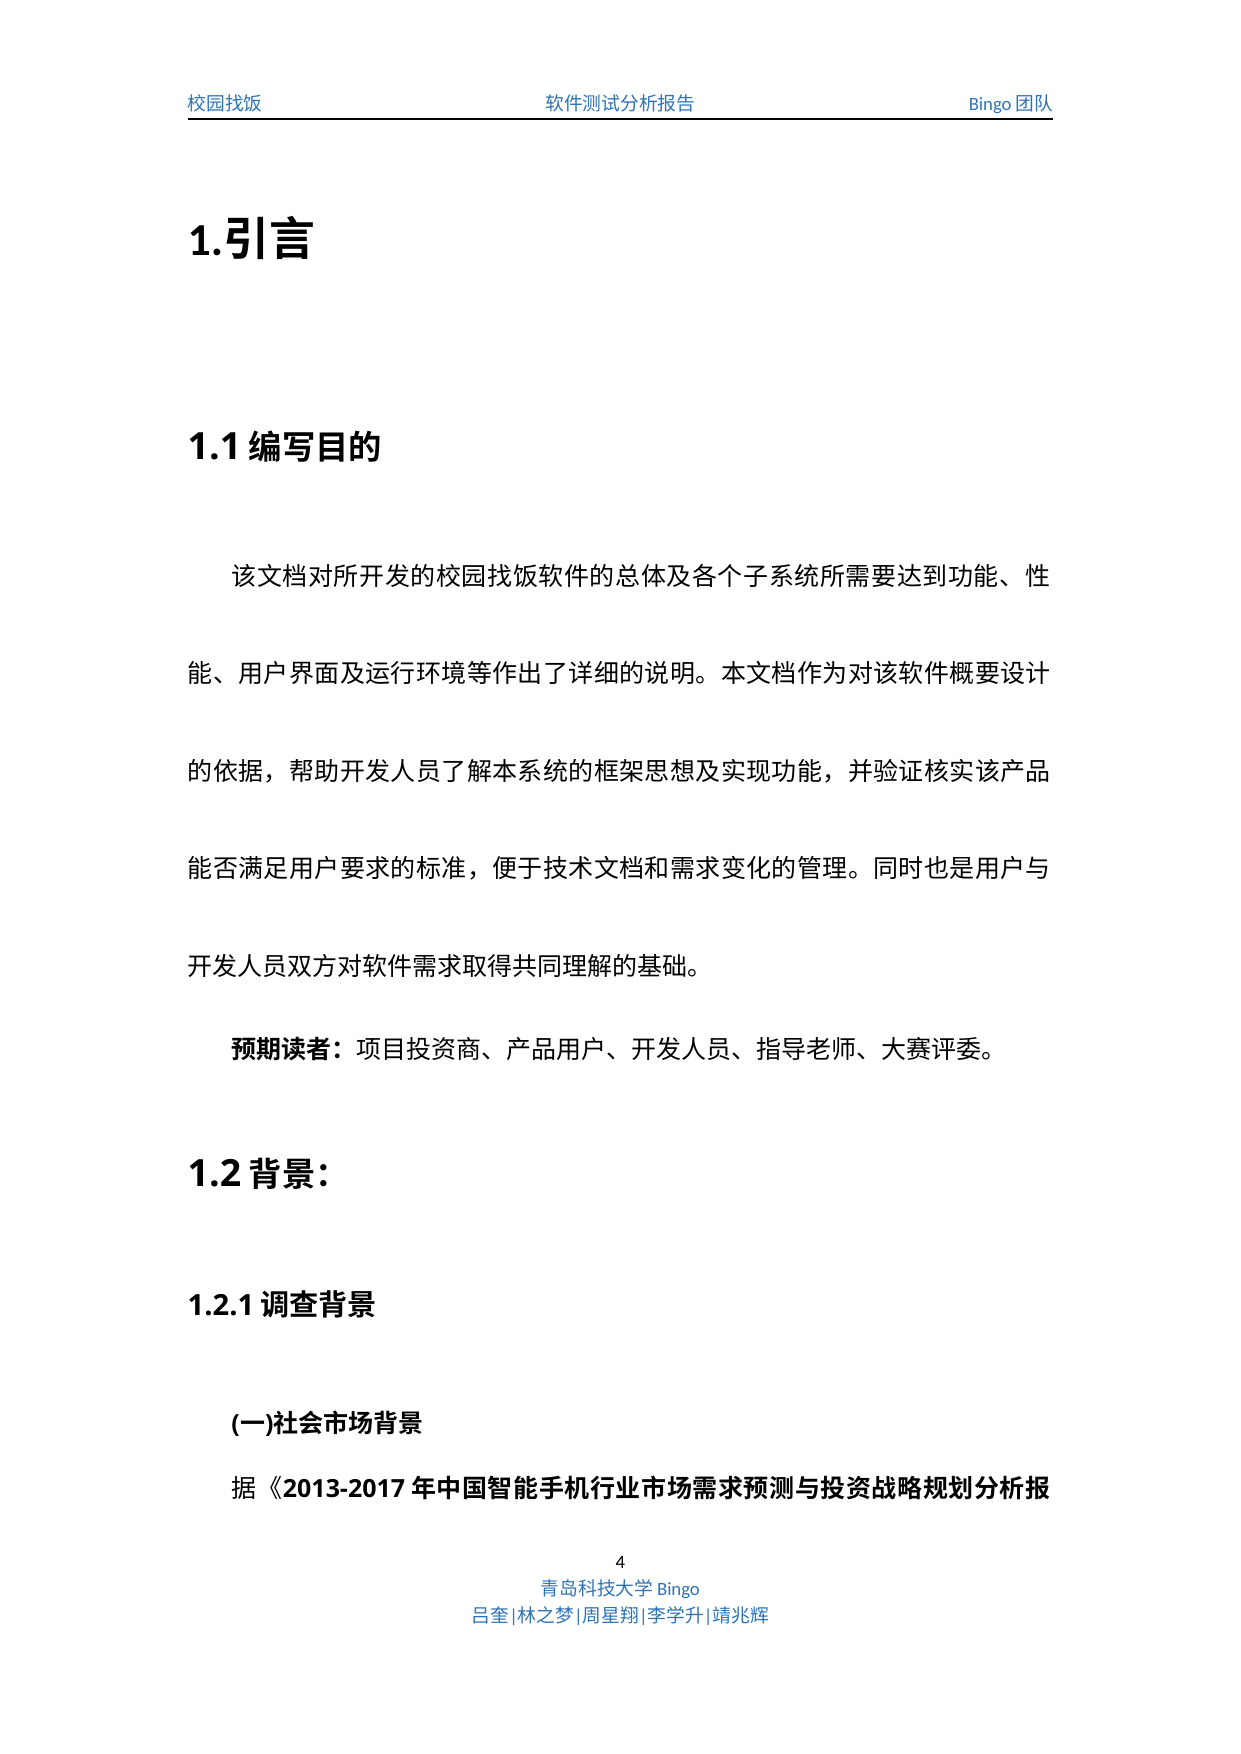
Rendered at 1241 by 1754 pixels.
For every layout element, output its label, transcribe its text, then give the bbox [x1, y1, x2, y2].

subtitle 1.2背景： [187, 1139, 1053, 1204]
text 预期读者：项目投资商、产品用户、开发人员、指导老师、大赛评委。 [187, 1015, 1053, 1080]
subtitle 1.1编写目的 [187, 412, 1053, 477]
list 该文档对所开发的校园找饭软件的总体及各个子系统所需要达到功能、性能、用户界面及运行环境等作出了详细的说明。本文档作为对该软件概要设计的依据，帮助开发人员了解本系统的框架思想及实现功能，并验证核实该产品能否满足用户要求的标准，便于技术文档和需求变化的管理。同时也是用户与开发人员双方对软件需求取得共同理解的基础。 [187, 542, 1053, 997]
subtitle 1.2.1调查背景 [187, 1271, 1053, 1336]
text (一)社会市场背景 [187, 1389, 1053, 1454]
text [187, 1454, 1053, 1519]
subtitle 1.引言 [187, 187, 1053, 284]
